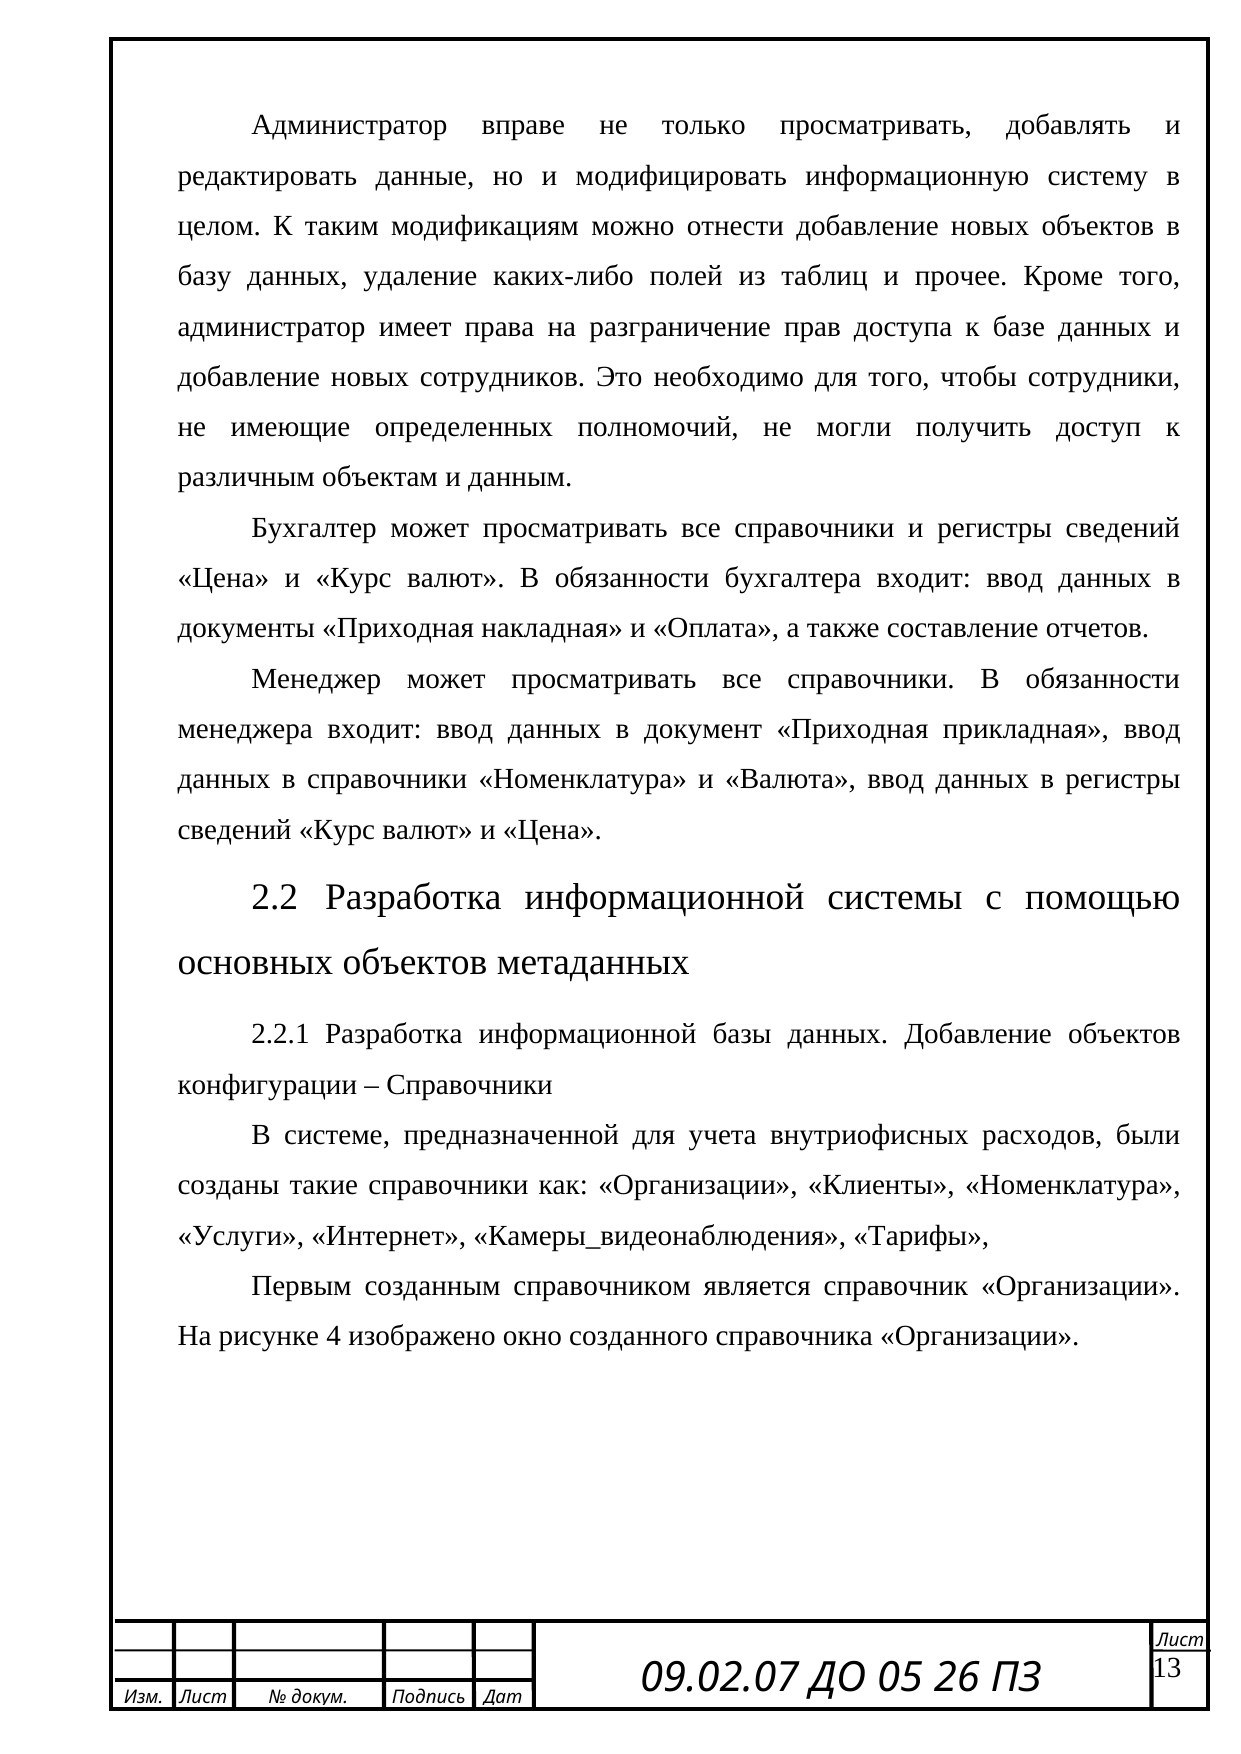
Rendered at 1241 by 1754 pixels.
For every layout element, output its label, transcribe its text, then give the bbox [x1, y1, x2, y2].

text Первым созданным справочником является справочник «Организации». На рисунке 4 изображено окно созданного справочника «Организации». [177, 1268, 1181, 1352]
text Бухгалтер может просматривать все справочники и регистры сведений «Цена» и «Курс валют». В обязанности бухгалтера входит: ввод данных в документы «Приходная накладная» и «Оплата», а также составление отчетов. [177, 510, 1181, 644]
subtitle Разработка информационной базы данных. Добавление объектов конфигурации – Справочники [177, 1016, 1181, 1100]
text В системе, предназначенной для учета внутриофисных расходов, были созданы такие справочники как: «Организации», «Клиенты», «Номенклатура», «Услуги», «Интернет», «Камеры_видеонаблюдения», «Тарифы», [177, 1117, 1181, 1251]
subtitle Разработка информационной системы с помощью основных объектов метаданных [177, 874, 1181, 982]
text Администратор вправе не только просматривать, добавлять и редактировать данные, но и модифицировать информационную систему в целом. К таким модификациям можно отнести добавление новых объектов в базу данных, удаление каких-либо полей из таблиц и прочее. Кроме того, администратор имеет права на разграничение прав доступа к базе данных и добавление новых сотрудников. Это необходимо для того, чтобы сотрудники, не имеющие определенных полномочий, не могли получить доступ к различным объектам и данным. [177, 107, 1181, 493]
text Менеджер может просматривать все справочники. В обязанности менеджера входит: ввод данных в документ «Приходная прикладная», ввод данных в справочники «Номенклатура» и «Валюта», ввод данных в регистры сведений «Курс валют» и «Цена». [177, 661, 1181, 845]
